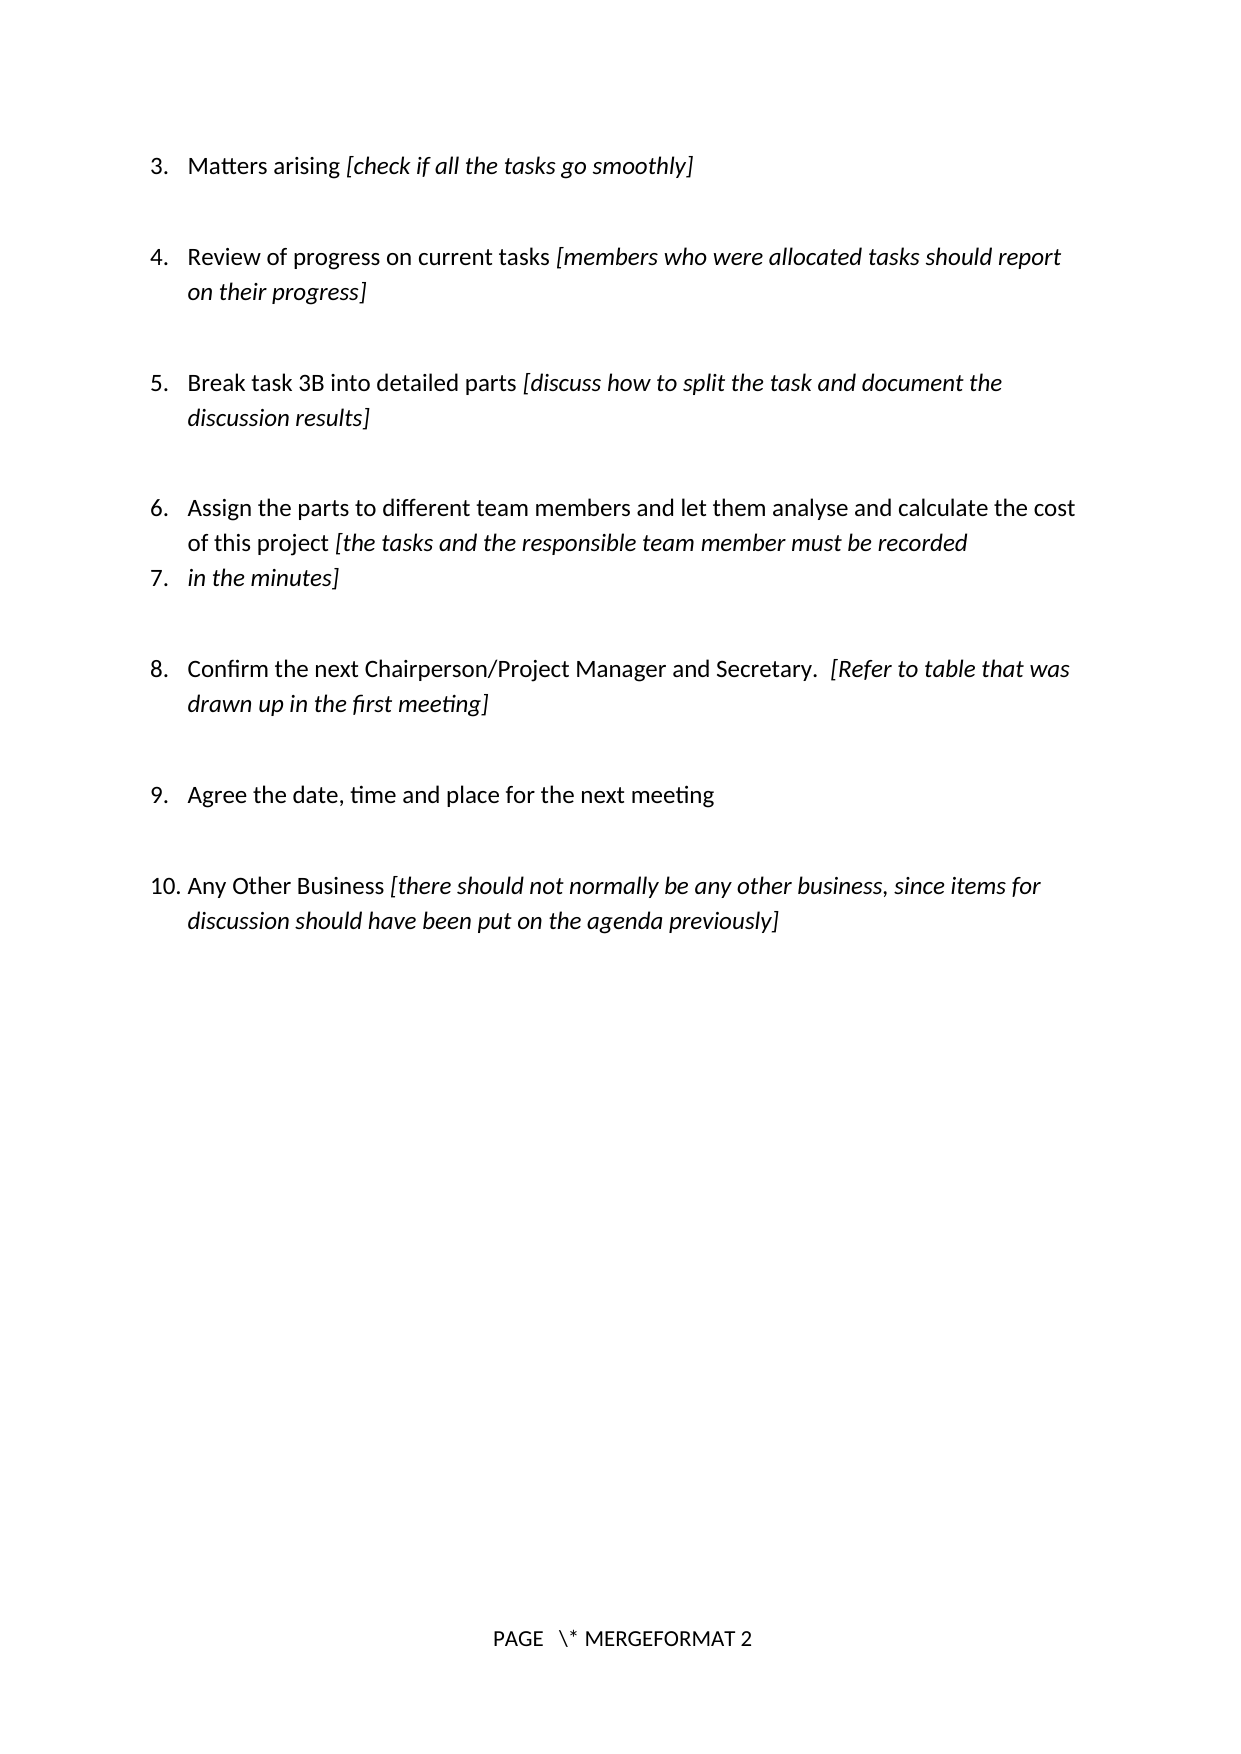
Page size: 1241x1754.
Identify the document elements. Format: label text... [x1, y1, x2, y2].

list Matters arising [check if all the tasks go smoothly] [150, 150, 1090, 181]
list Any Other Business [there should not normally be any other business, since items for discussion should have been put on the agenda previously] [150, 870, 1090, 936]
list Break task 3B into detailed parts [discuss how to split the task and document the discussion results] [150, 367, 1090, 432]
list Confirm the next Chairperson/Project Manager and Secretary. [Refer to table that was drawn up in the first meeting] [150, 653, 1090, 719]
list Assign the parts to different team members and let them analyse and calculate the cost of this project [the tasks and the responsible team member must be recorded [150, 492, 1090, 558]
list in the minutes] [150, 562, 1090, 593]
list Agree the date, time and place for the next meeting [150, 779, 1090, 810]
list Review of progress on current tasks [members who were allocated tasks should report on their progress] [150, 241, 1090, 306]
